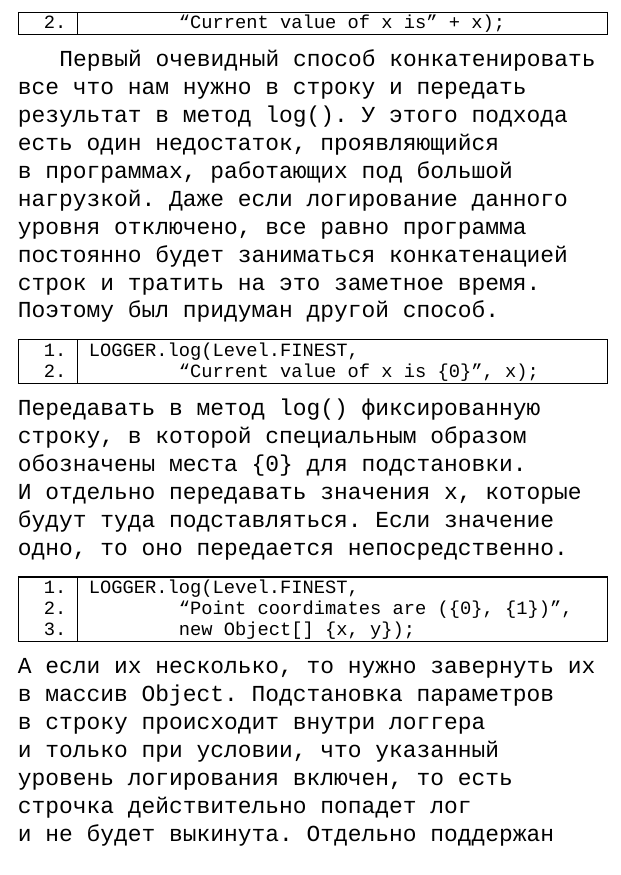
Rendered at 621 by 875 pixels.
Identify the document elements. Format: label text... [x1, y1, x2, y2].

table_header 1. 2. 3. [19, 578, 77, 641]
table_header 1. 2. [19, 13, 77, 34]
text Передавать в метод log() фиксированную строку, в которой специальным образом обозначены места {0} для подстановки. И отдельно передавать значения x, которые будут туда подставляться. Если значение одно, то оно передается непосредственно. [18, 396, 608, 562]
table_header 1. 2. [19, 340, 77, 383]
table_header LOGGER.log(Level.FINEST, “Point coordimates are ({0}, {1})”, new Object[] {x, y}); [78, 578, 607, 641]
table_header LOGGER.log(Level.FINEST, “Current value of x is {0}”, x); [78, 340, 607, 383]
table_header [78, 13, 607, 34]
text Первый очевидный способ конкатенировать все что нам нужно в строку и передать результат в метод log(). У этого подхода есть один недостаток, проявляющийся в программах, работающих под большой нагрузкой. Даже если логирование данного уровня отключено, все равно программа постоянно будет заниматься конкатенацией строк и тратить на это заметное время. Поэтому был придуман другой способ. [18, 48, 608, 325]
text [18, 655, 608, 848]
